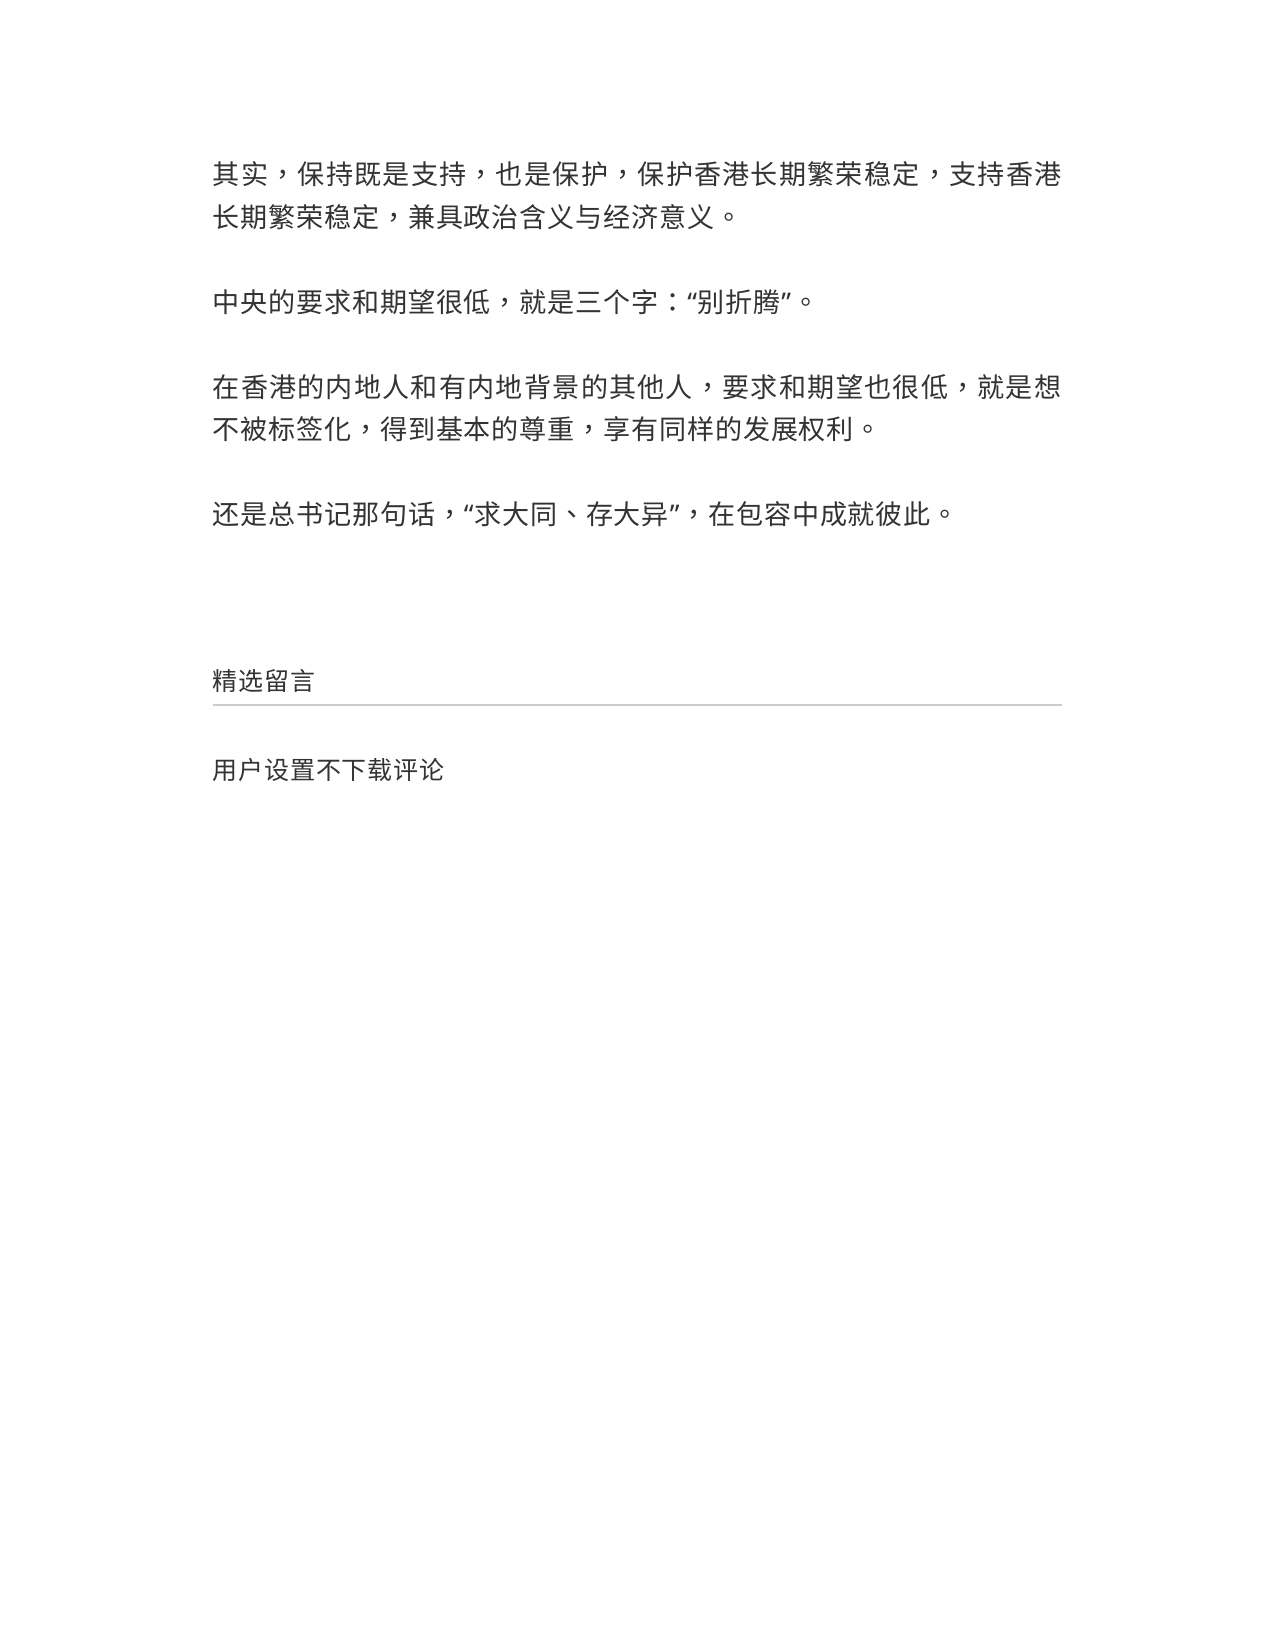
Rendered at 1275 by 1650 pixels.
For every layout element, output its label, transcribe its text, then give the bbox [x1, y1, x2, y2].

subtitle 精选留言 [212, 658, 1062, 706]
text 用户设置不下载评论 [212, 747, 1062, 787]
text 中央的要求和期望很低，就是三个字：“别折腾”。 [212, 277, 1062, 320]
text 其实，保持既是支持，也是保护，保护香港长期繁荣稳定，支持香港长期繁荣稳定，兼具政治含义与经济意义。 [212, 150, 1062, 235]
text 还是总书记那句话，“求大同、存大异”，在包容中成就彼此。 [212, 490, 1062, 532]
text 在香港的内地人和有内地背景的其他人，要求和期望也很低，就是想不被标签化，得到基本的尊重，享有同样的发展权利。 [212, 362, 1062, 447]
